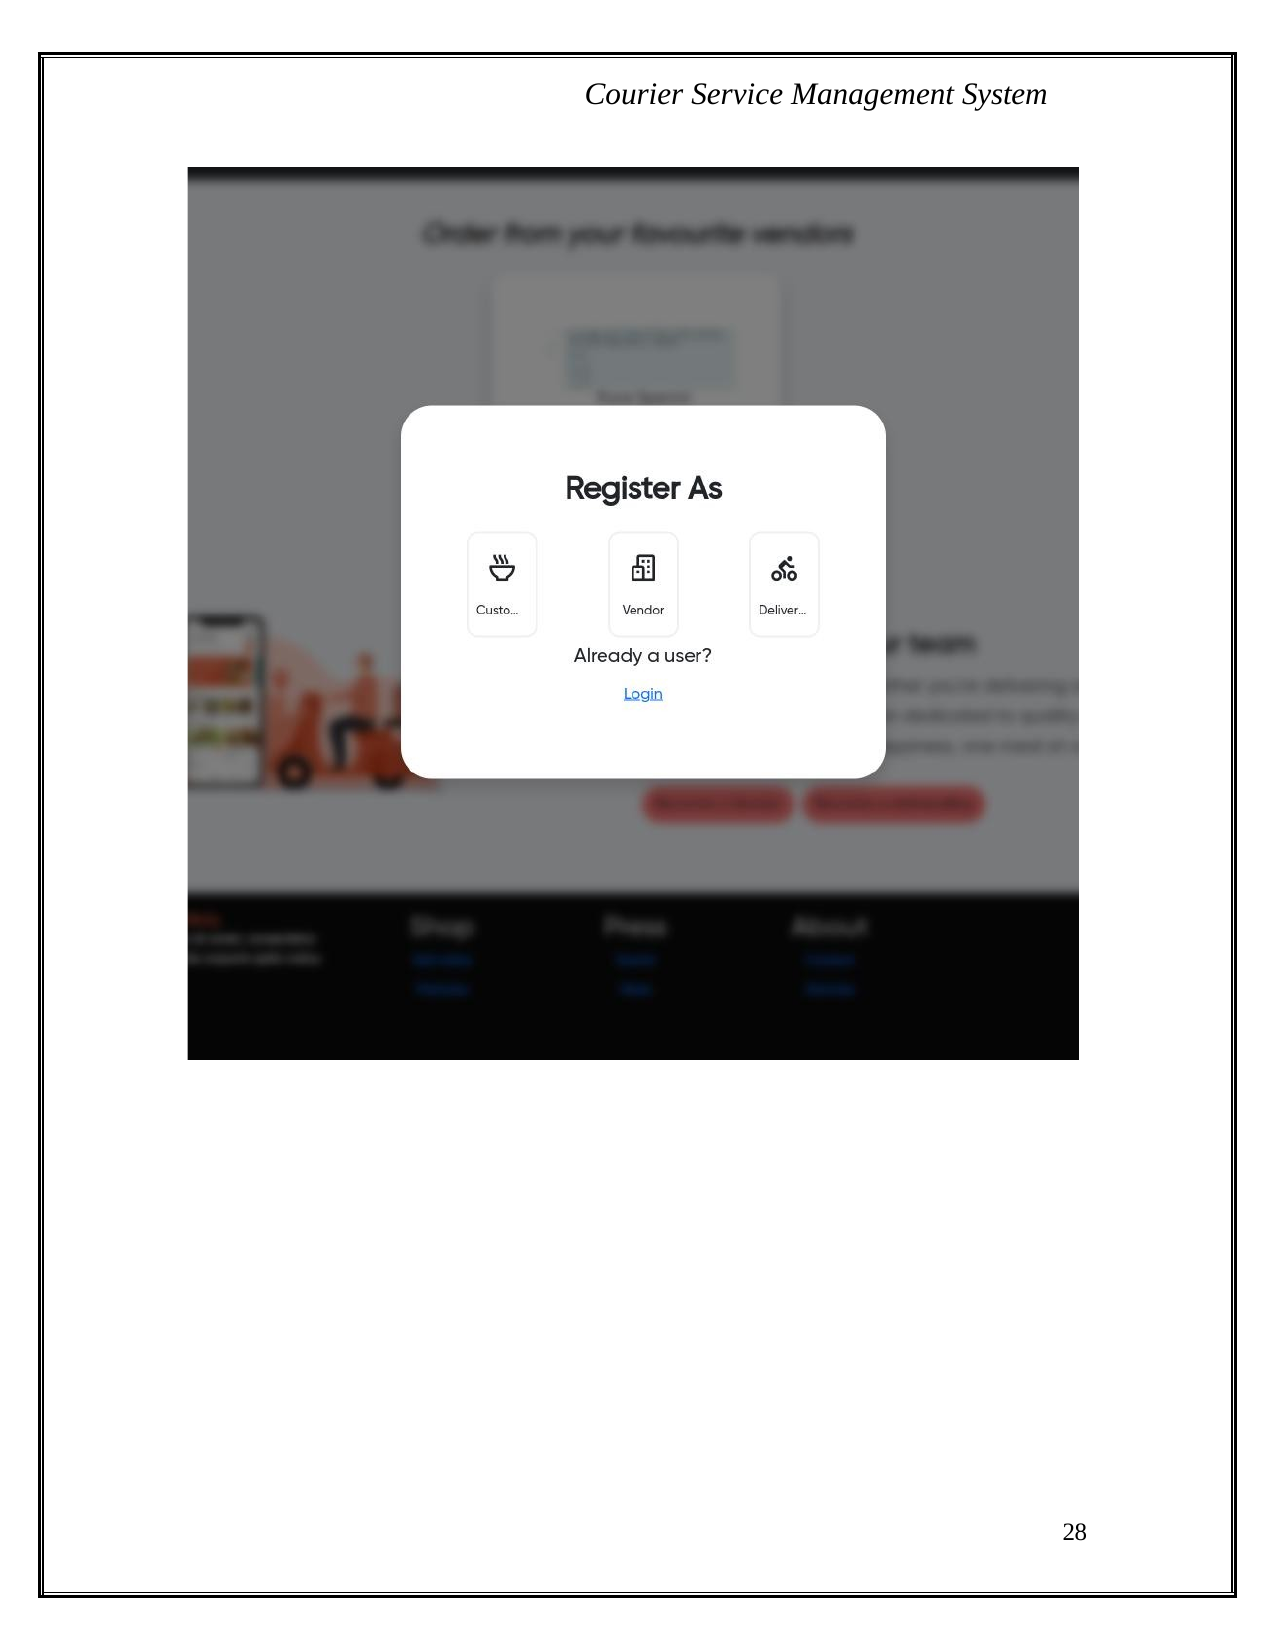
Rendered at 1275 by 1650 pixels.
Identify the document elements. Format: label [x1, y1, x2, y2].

picture [187, 167, 1079, 1060]
